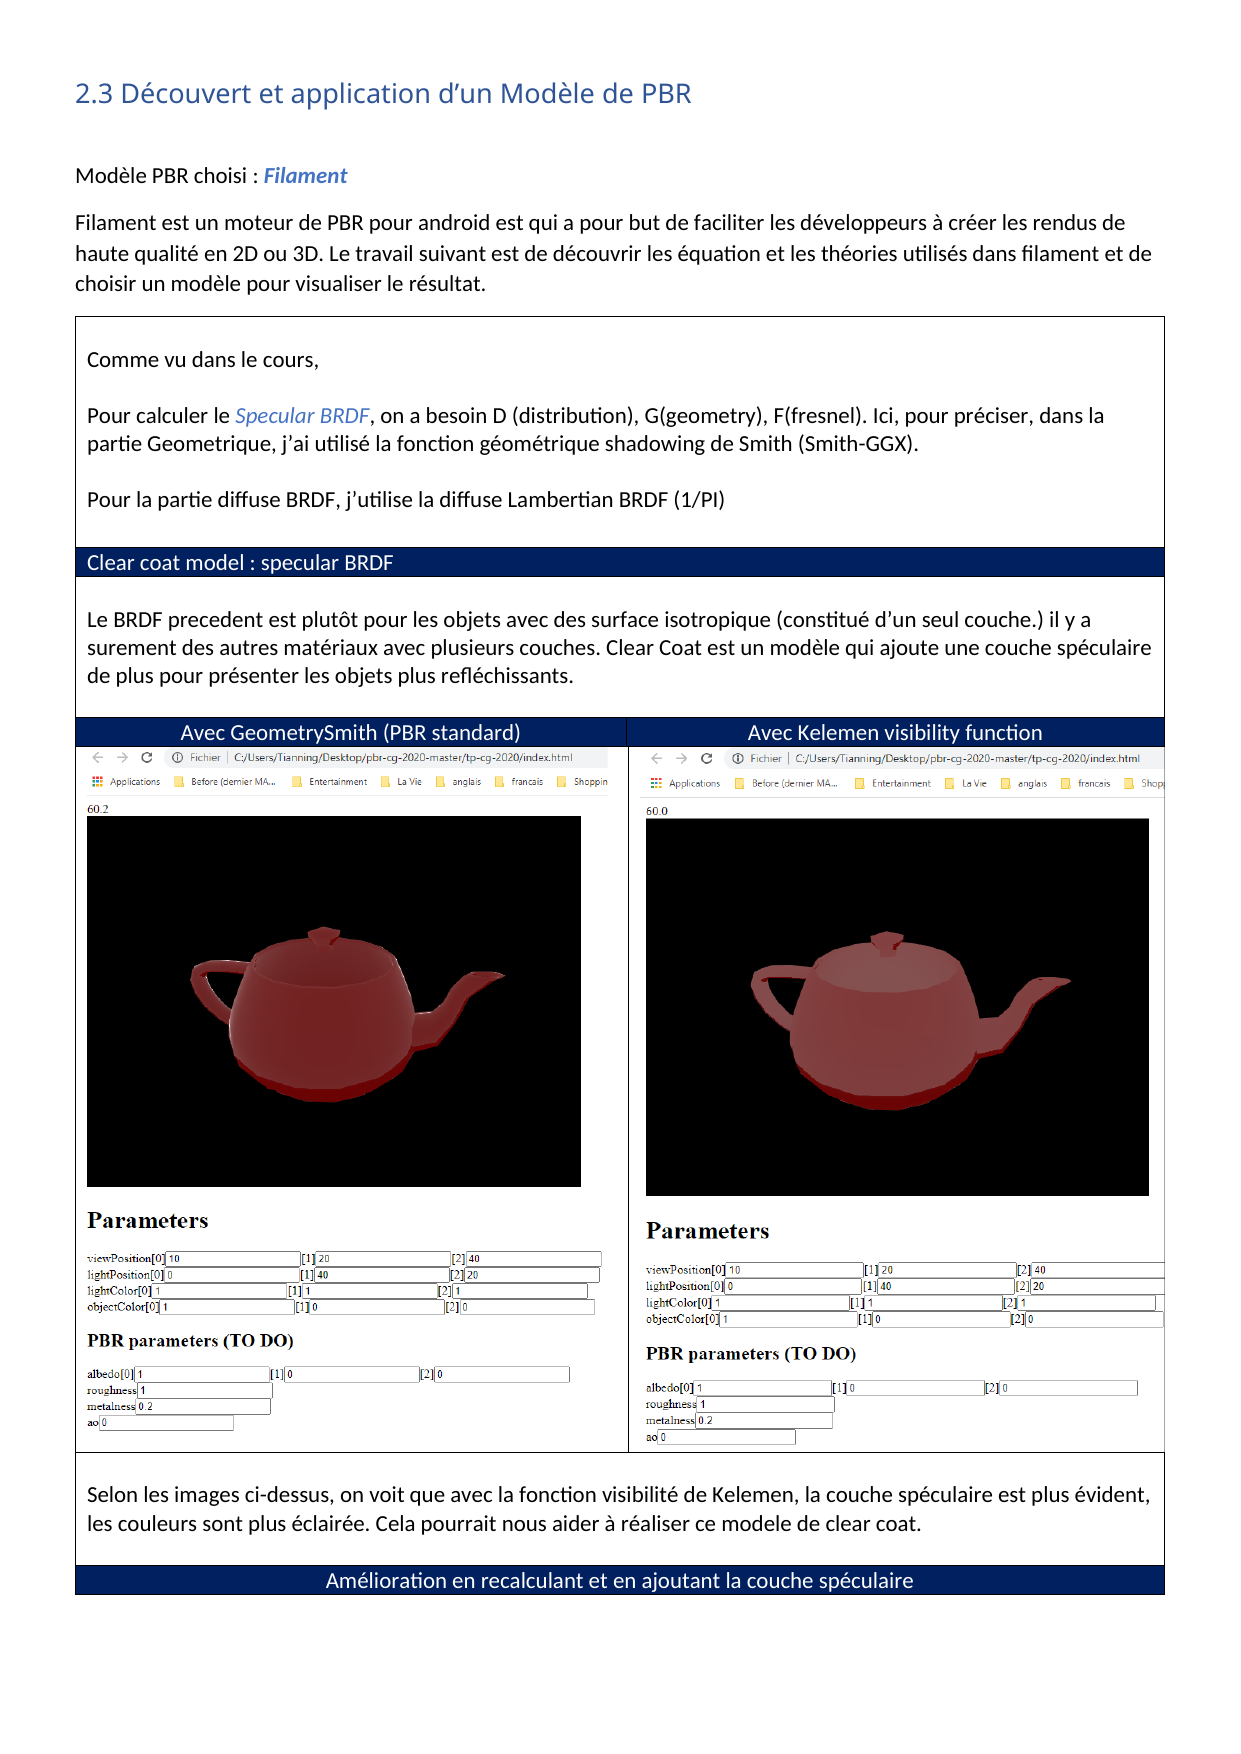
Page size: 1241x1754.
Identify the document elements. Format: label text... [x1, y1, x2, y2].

table_cell Amélioration en recalculant et en ajoutant la couche spéculaire [76, 1566, 1164, 1594]
table_cell Le BRDF precedent est plutôt pour les objets avec des surface isotropique (constitué d’un seul couche.) il y a surement des autres matériaux avec plusieurs couches. Clear Coat est un modèle qui ajoute une couche spéculaire de plus pour présenter les objets plus refléchissants. [76, 577, 1164, 717]
table_cell [76, 747, 628, 1452]
subtitle 2.3 Découvert et application d’un Modèle de PBR [75, 75, 1165, 112]
picture [640, 747, 1165, 1452]
table_cell Avec GeometrySmith (PBR standard) [76, 718, 626, 746]
text Modèle PBR choisi : Filament [75, 162, 1165, 190]
table_cell Clear coat model : specular BRDF [76, 548, 1164, 576]
table_cell [629, 747, 640, 1452]
text Filament est un moteur de PBR pour android est qui a pour but de faciliter les développeurs à créer les rendus de haute qualité en 2D ou 3D. Le travail suivant est de découvrir les équation et les théories utilisés dans filament et de choisir un modèle pour visualiser le résultat. [75, 208, 1165, 297]
table_cell Selon les images ci-dessus, on voit que avec la fonction visibilité de Kelemen, la couche spéculaire est plus évident, les couleurs sont plus éclairée. Cela pourrait nous aider à réaliser ce modele de clear coat. [76, 1453, 1164, 1565]
table_cell Avec Kelemen visibility function [627, 718, 1164, 746]
table_header Comme vu dans le cours, Pour calculer le Specular BRDF, on a besoin D (distribution), G(geometry), F(fresnel). Ici, pour préciser, dans la partie Geometrique, j’ai utilisé la fonction géométrique shadowing de Smith (Smith-GGX). Pour la partie diffuse BRDF, j’utilise la diffuse Lambertian BRDF (1/PI) [76, 317, 1164, 547]
picture [86, 747, 608, 1438]
